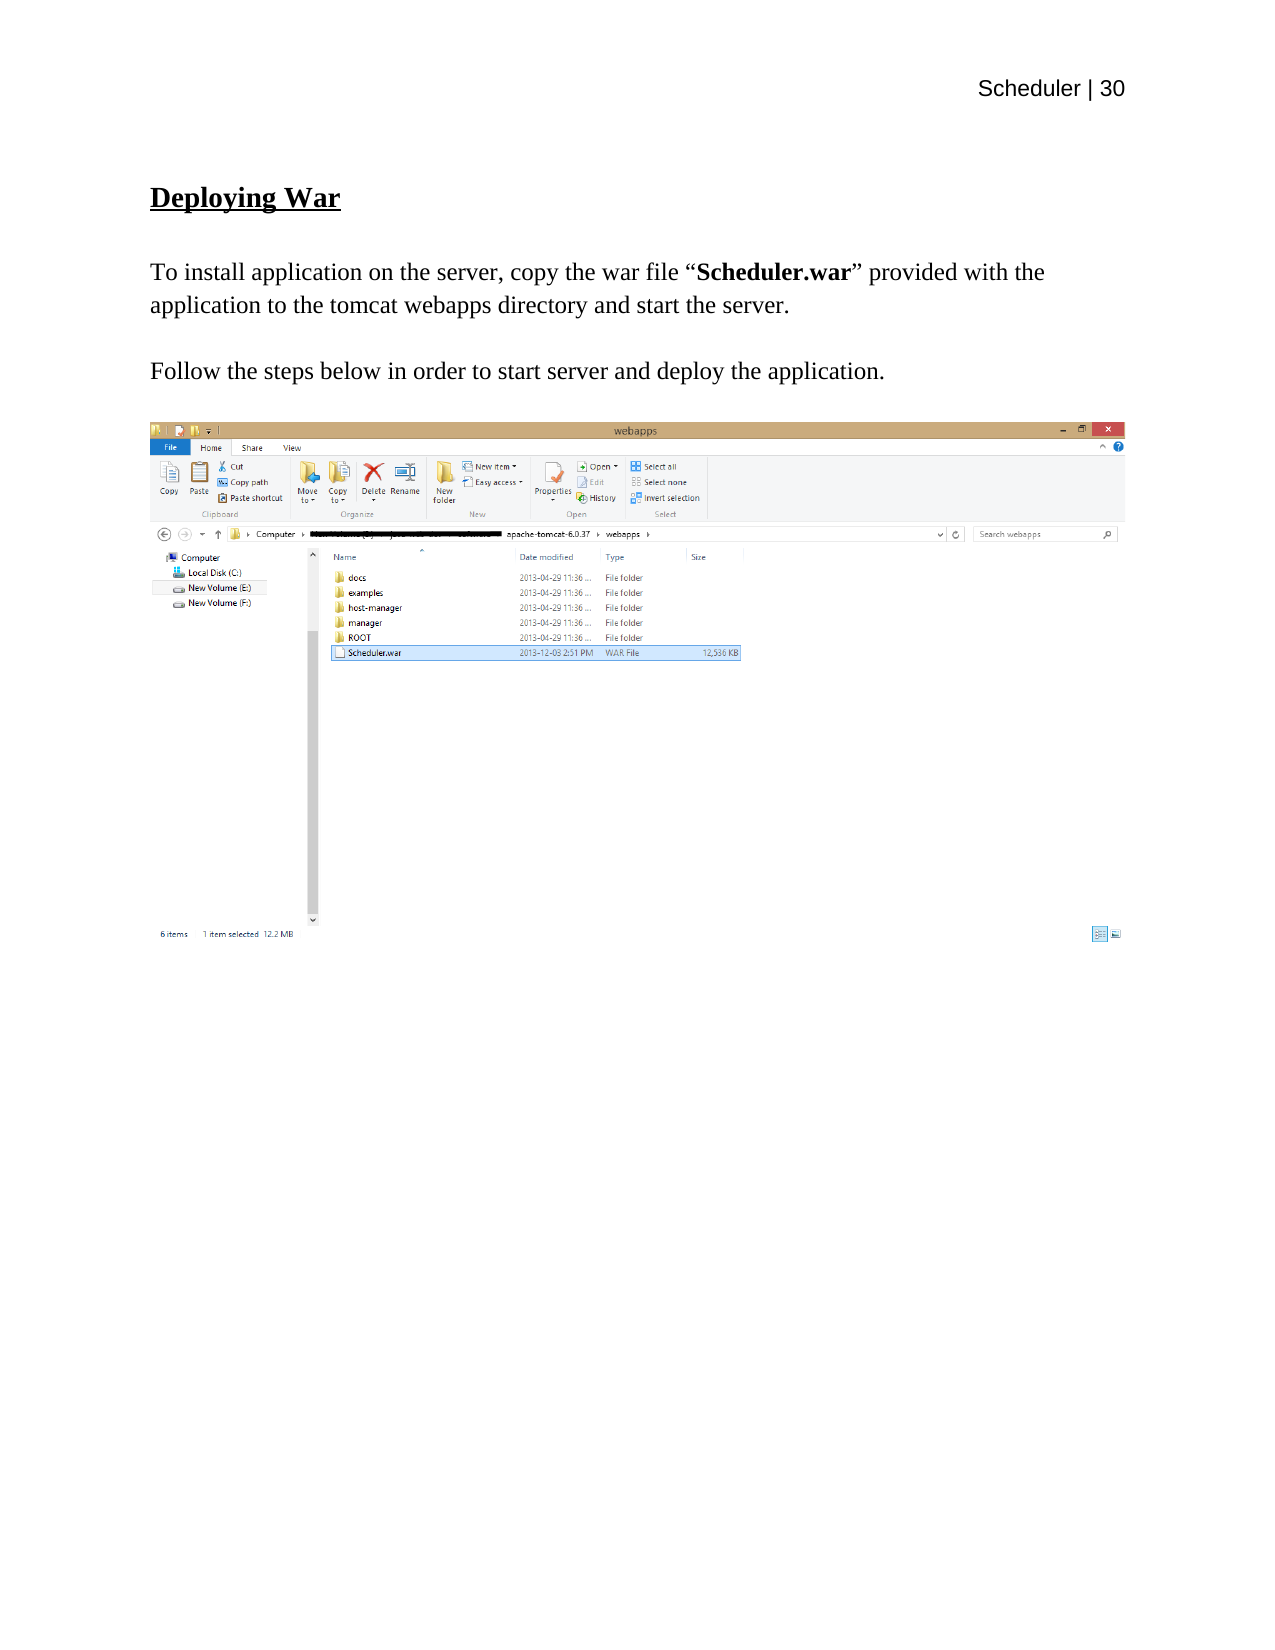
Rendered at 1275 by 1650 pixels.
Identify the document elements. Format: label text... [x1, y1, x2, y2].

text Deploying War [150, 180, 1125, 214]
picture [150, 422, 1125, 942]
text Follow the steps below in order to start server and deploy the application. [150, 356, 1125, 385]
text To install application on the server, copy the war file “Scheduler.war” provided with the application to the tomcat webapps directory and start the server. [150, 257, 1125, 319]
